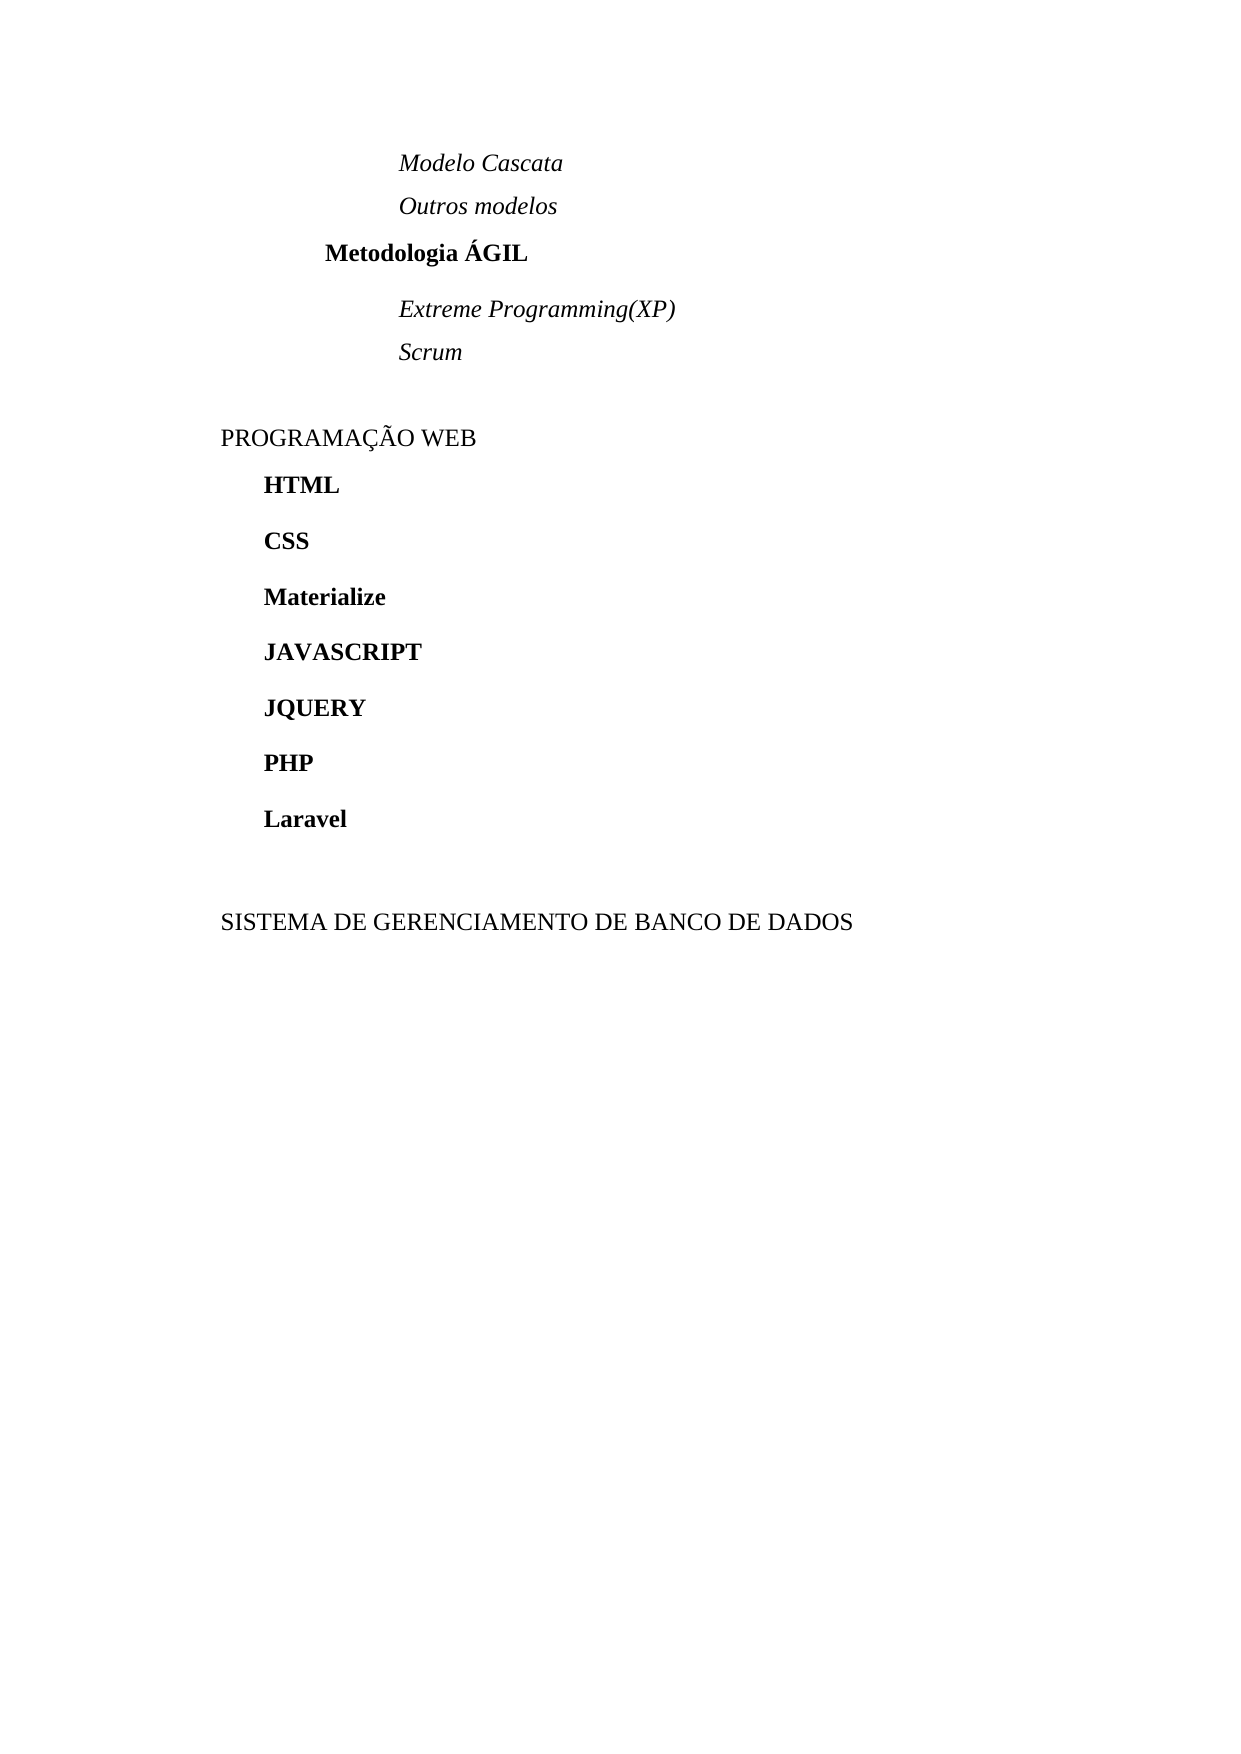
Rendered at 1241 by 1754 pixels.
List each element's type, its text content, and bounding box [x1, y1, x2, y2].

subtitle Extreme Programming(XP) [325, 294, 1063, 322]
subtitle Modelo Cascata [177, 148, 1063, 176]
subtitle Sistema de Gerenciamento de Banco de Dados [220, 907, 1063, 936]
subtitle Scrum [177, 337, 1063, 366]
subtitle JQUERY [263, 693, 1063, 722]
subtitle HTML [263, 470, 1063, 499]
subtitle Laravel [263, 804, 1063, 833]
subtitle Outros modelos [177, 191, 1063, 219]
subtitle Programação WEB [220, 423, 1063, 452]
subtitle Materialize [263, 582, 1063, 610]
subtitle Metodologia ÁGIL [251, 238, 1063, 267]
subtitle PHP [263, 748, 1063, 777]
subtitle JAVASCRIPT [263, 637, 1063, 666]
subtitle CSS [263, 526, 1063, 555]
